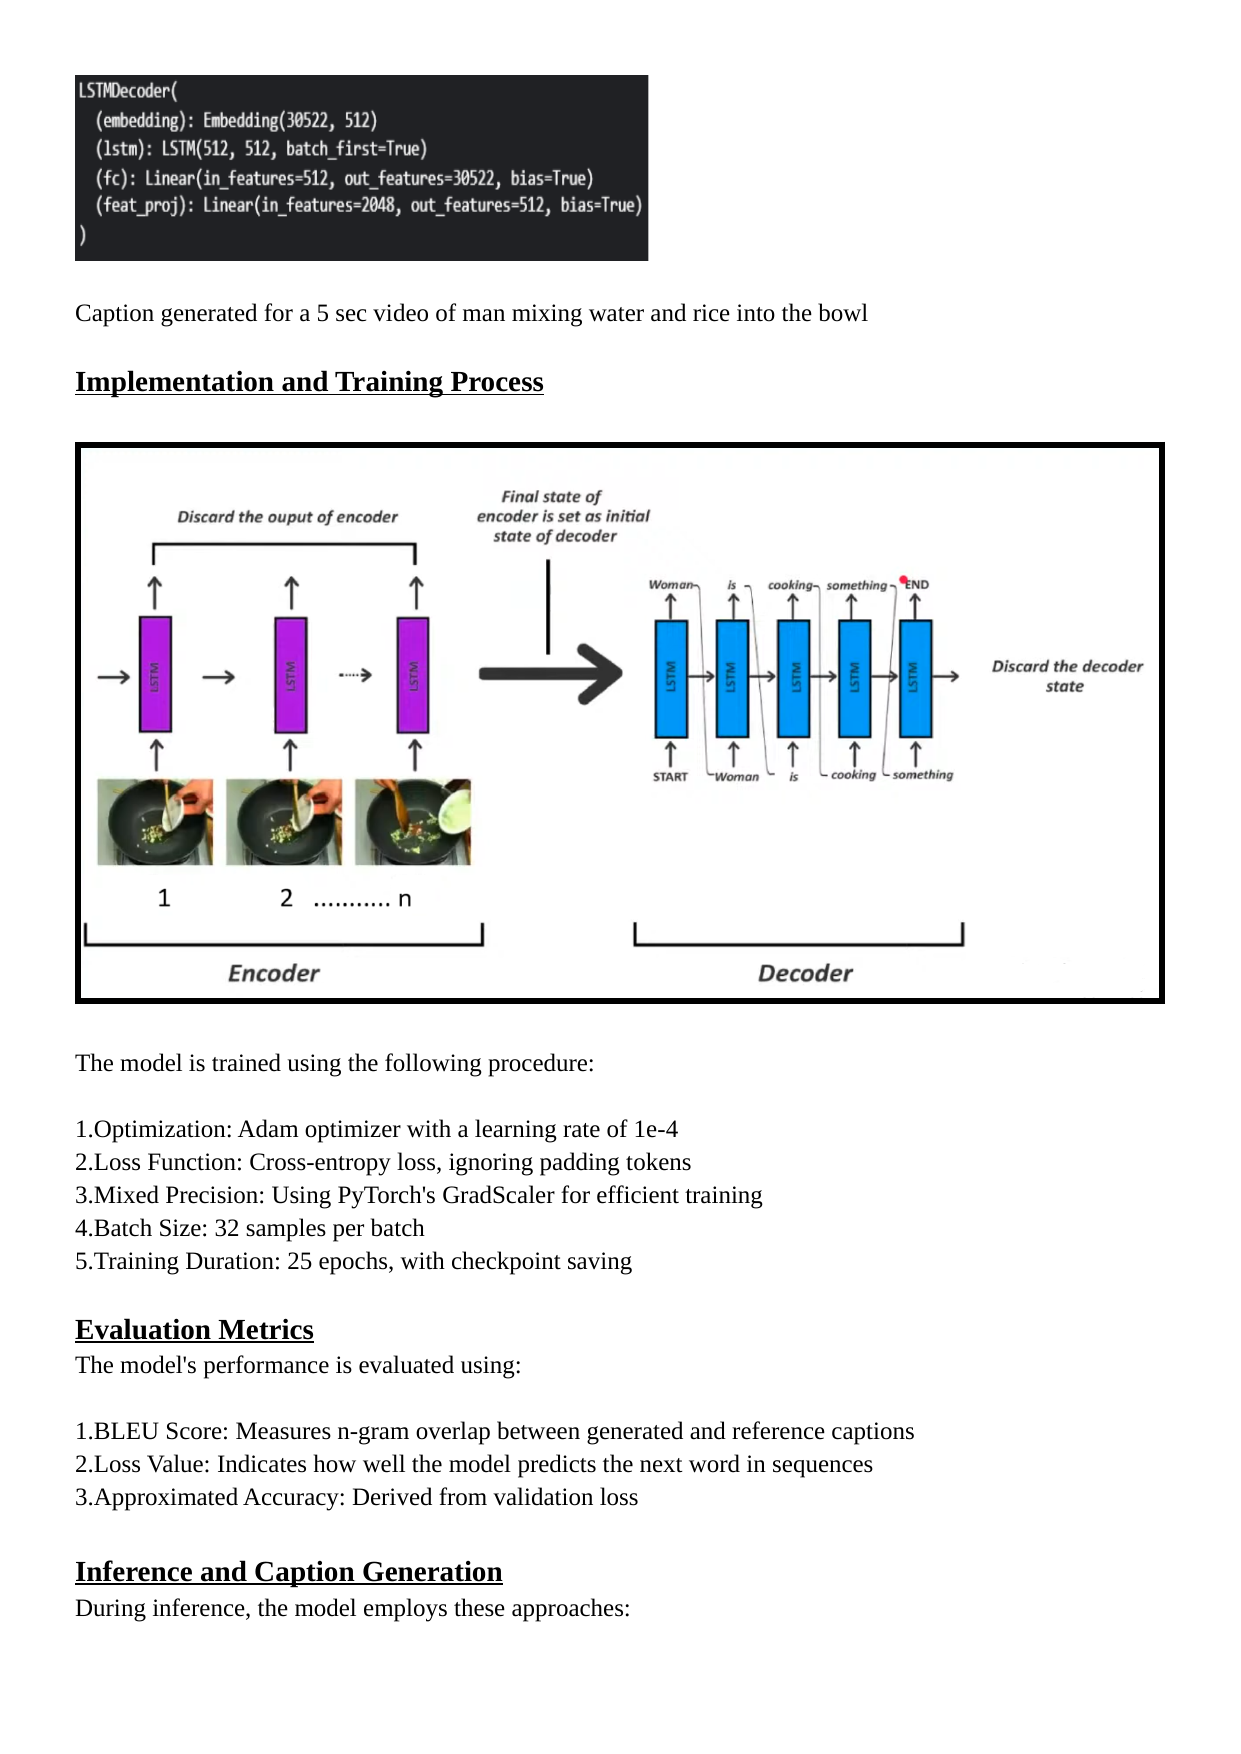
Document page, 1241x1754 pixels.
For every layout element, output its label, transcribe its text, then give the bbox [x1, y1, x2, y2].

text 5.Training Duration: 25 epochs, with checkpoint saving [75, 1246, 1165, 1274]
text The model's performance is evaluated using: [75, 1350, 1165, 1379]
text 1.Optimization: Adam optimizer with a learning rate of 1e-4 [75, 1114, 1165, 1142]
text During inference, the model employs these approaches: [75, 1593, 1165, 1621]
text 3.Mixed Precision: Using PyTorch's GradScaler for efficient training [75, 1180, 1165, 1208]
picture [81, 448, 1159, 998]
text 2.Loss Function: Cross-entropy loss, ignoring padding tokens [75, 1147, 1165, 1176]
text Implementation and Training Process [75, 364, 1165, 398]
text 2.Loss Value: Indicates how well the model predicts the next word in sequences [75, 1449, 1165, 1478]
text 4.Batch Size: 32 samples per batch [75, 1213, 1165, 1242]
text Evaluation Metrics [75, 1312, 1165, 1345]
text 3.Approximated Accuracy: Derived from validation loss [75, 1482, 1165, 1511]
picture [75, 75, 649, 261]
text The model is trained using the following procedure: [75, 1048, 1165, 1076]
text 1.BLEU Score: Measures n-gram overlap between generated and reference captions [75, 1416, 1165, 1445]
text Inference and Caption Generation [75, 1554, 1165, 1588]
text Caption generated for a 5 sec video of man mixing water and rice into the bowl [75, 298, 1165, 327]
